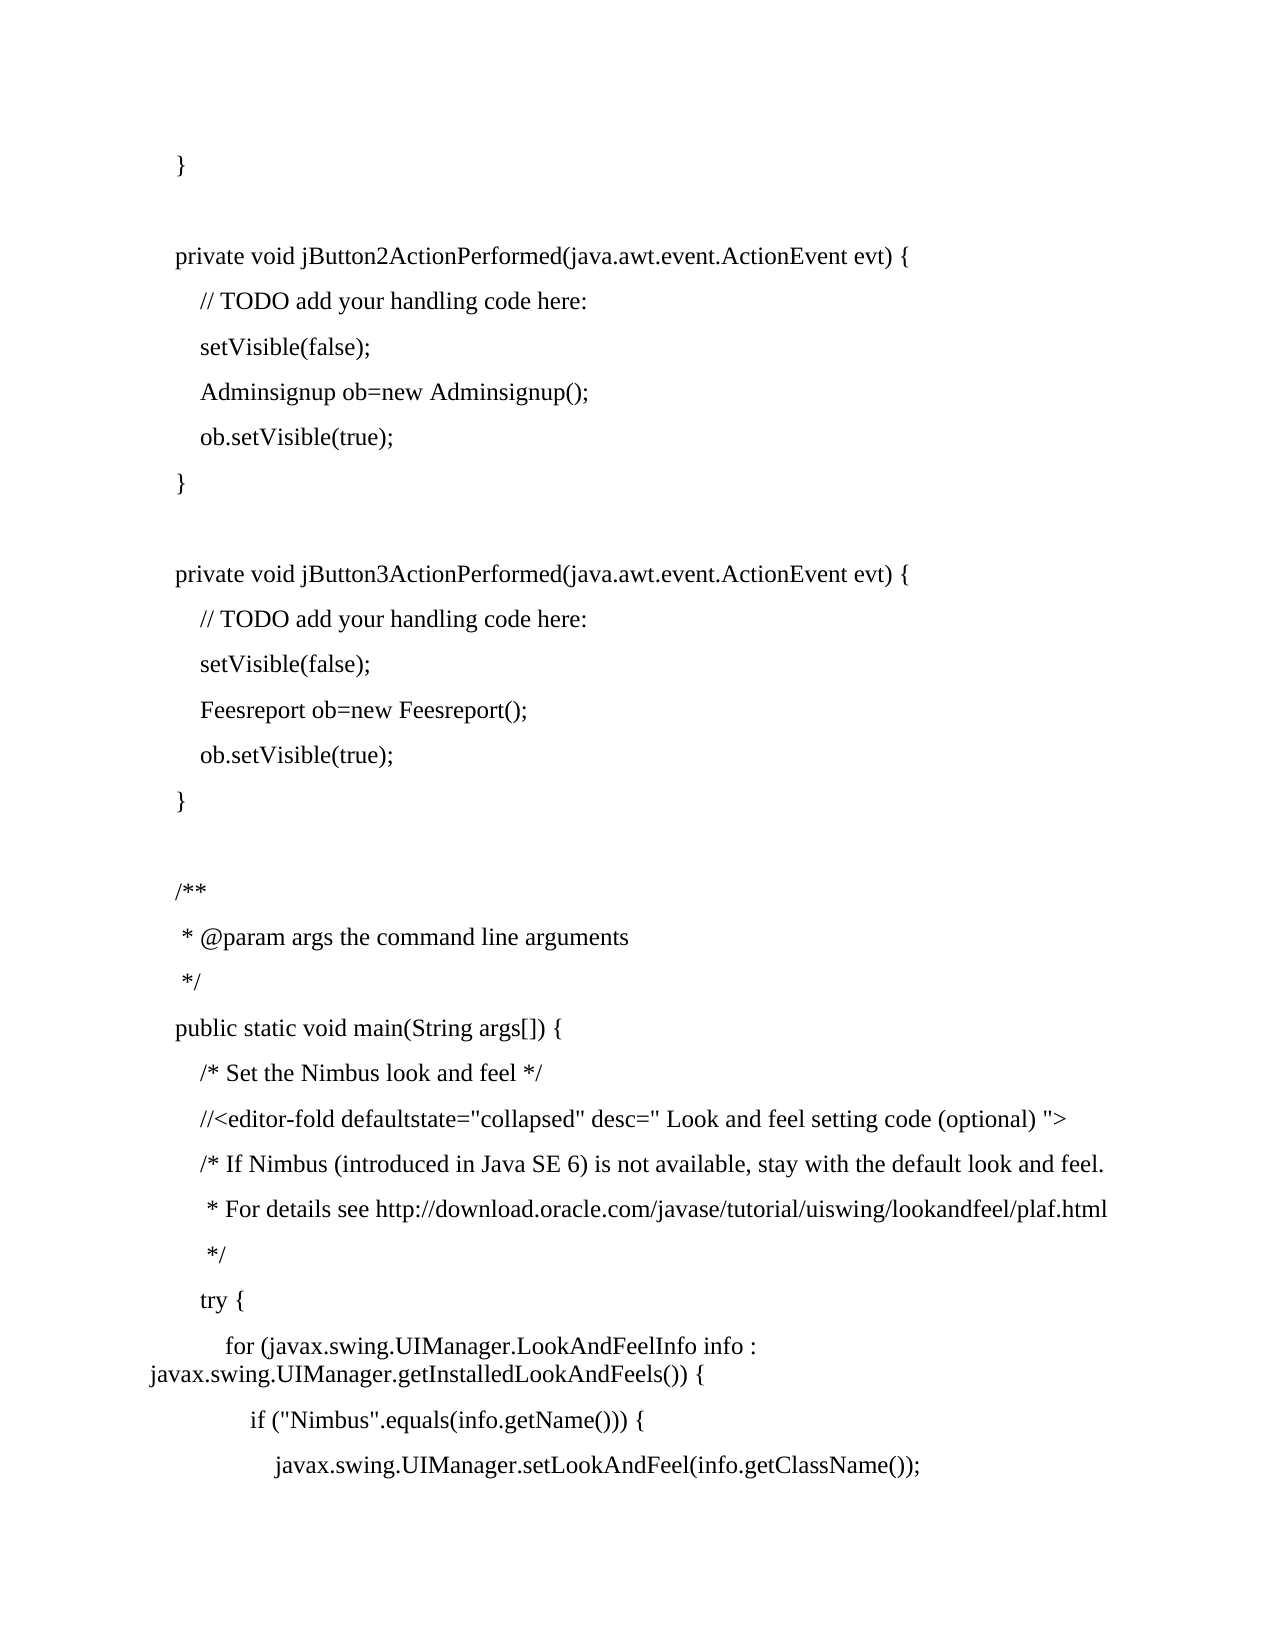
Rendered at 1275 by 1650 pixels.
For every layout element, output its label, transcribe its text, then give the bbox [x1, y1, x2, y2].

text * @param args the command line arguments [150, 922, 1125, 951]
text // TODO add your handling code here: [150, 604, 1125, 633]
text //<editor-fold defaultstate="collapsed" desc=" Look and feel setting code (optional) "> [150, 1104, 1125, 1132]
text // TODO add your handling code here: [150, 286, 1125, 315]
text } [150, 468, 1125, 497]
text if ("Nimbus".equals(info.getName())) { [150, 1405, 1125, 1434]
text for (javax.swing.UIManager.LookAndFeelInfo info : javax.swing.UIManager.getInstalledLookAndFeels()) { [150, 1331, 1125, 1388]
text javax.swing.UIManager.setLookAndFeel(info.getClassName()); [150, 1450, 1125, 1479]
text private void jButton2ActionPerformed(java.awt.event.ActionEvent evt) { [150, 241, 1125, 269]
text */ [150, 1240, 1125, 1269]
text Feesreport ob=new Feesreport(); [150, 695, 1125, 724]
text */ [150, 967, 1125, 996]
text setVisible(false); [150, 649, 1125, 678]
text } [150, 150, 1125, 179]
text /* If Nimbus (introduced in Java SE 6) is not available, stay with the default look and feel. [150, 1149, 1125, 1178]
text ob.setVisible(true); [150, 422, 1125, 451]
text } [150, 786, 1125, 814]
text try { [150, 1285, 1125, 1314]
text Adminsignup ob=new Adminsignup(); [150, 377, 1125, 406]
text private void jButton3ActionPerformed(java.awt.event.ActionEvent evt) { [150, 559, 1125, 587]
text /* Set the Nimbus look and feel */ [150, 1058, 1125, 1087]
text * For details see http://download.oracle.com/javase/tutorial/uiswing/lookandfeel/plaf.html [150, 1194, 1125, 1223]
text /** [150, 877, 1125, 905]
text public static void main(String args[]) { [150, 1013, 1125, 1042]
text setVisible(false); [150, 332, 1125, 360]
text ob.setVisible(true); [150, 740, 1125, 769]
